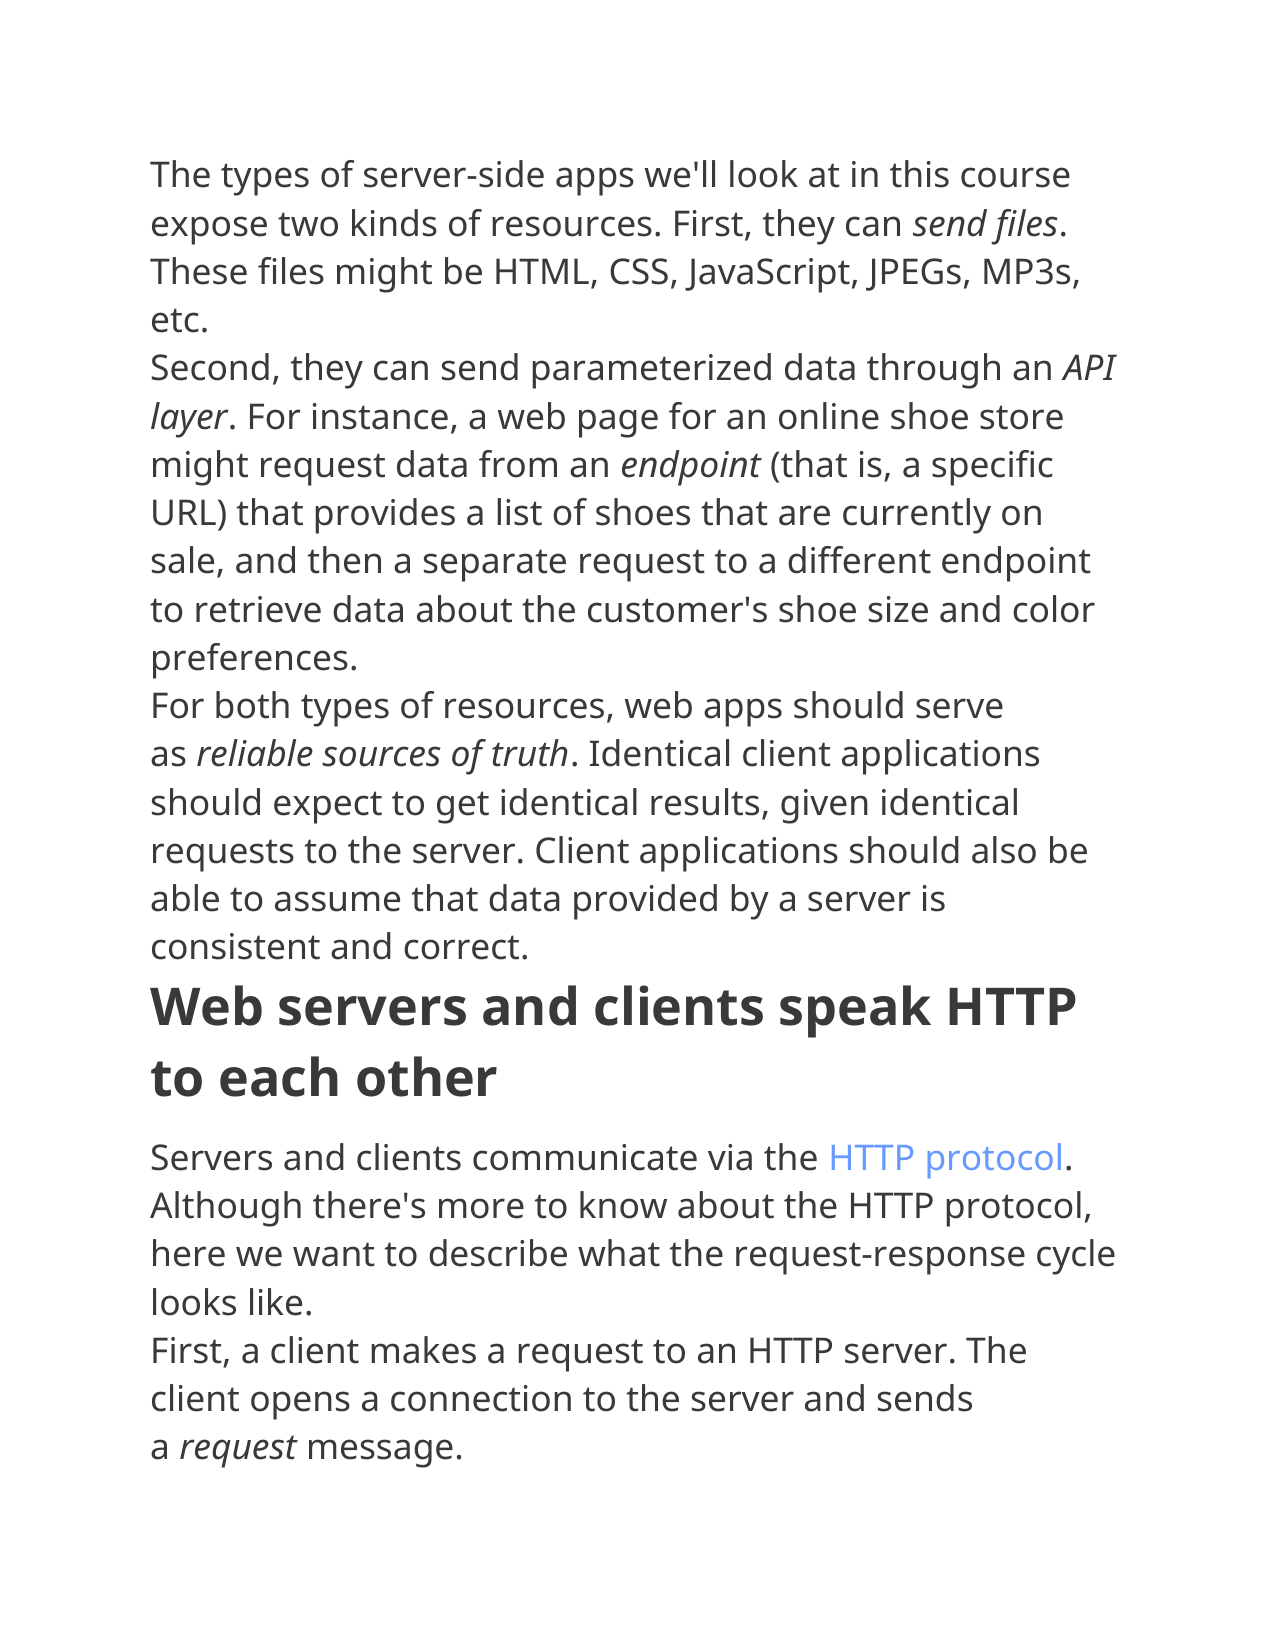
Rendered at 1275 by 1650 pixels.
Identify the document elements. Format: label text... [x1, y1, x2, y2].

text Web servers and clients speak HTTP to each other [150, 970, 1125, 1112]
text First, a client makes a request to an HTTP server. The client opens a connection to the server and sends a request message. [150, 1325, 1125, 1470]
text Servers and clients communicate via the HTTP protocol. Although there's more to know about the HTTP protocol, here we want to describe what the request-response cycle looks like. [150, 1132, 1125, 1325]
text For both types of resources, web apps should serve as reliable sources of truth. Identical client applications should expect to get identical results, given identical requests to the server. Client applications should also be able to assume that data provided by a server is consistent and correct. [150, 681, 1125, 970]
text Second, they can send parameterized data through an API layer. For instance, a web page for an online shoe store might request data from an endpoint (that is, a specific URL) that provides a list of shoes that are currently on sale, and then a separate request to a different endpoint to retrieve data about the customer's shoe size and color preferences. [150, 343, 1125, 681]
text The types of server-side apps we'll look at in this course expose two kinds of resources. First, they can send files. These files might be HTML, CSS, JavaScript, JPEGs, MP3s, etc. [150, 150, 1125, 343]
